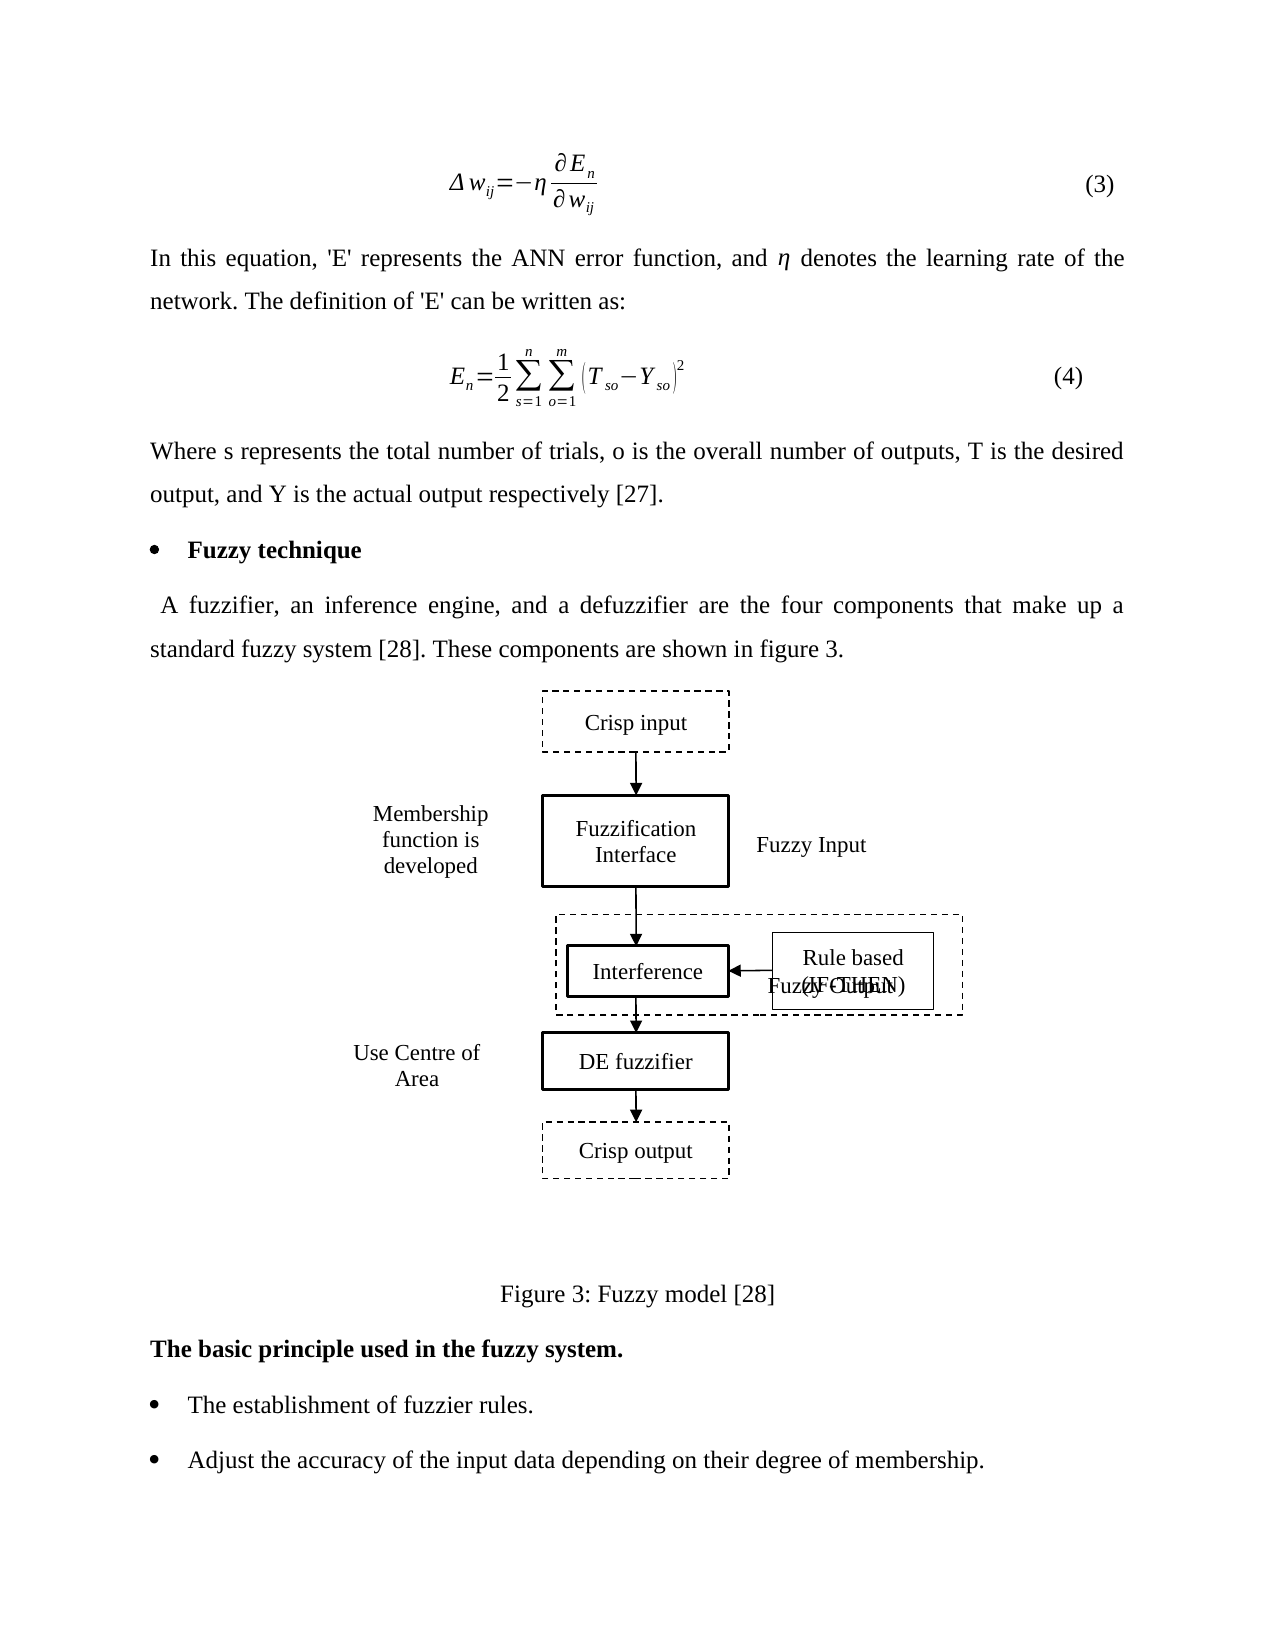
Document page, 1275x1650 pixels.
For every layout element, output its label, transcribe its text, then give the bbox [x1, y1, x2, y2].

text (4) [150, 342, 1125, 409]
text Figure 3: Fuzzy model [28] [150, 1279, 1125, 1307]
text The basic principle used in the fuzzy system. [150, 1334, 1125, 1363]
text A fuzzifier, an inference engine, and a defuzzifier are the four components that make up a standard fuzzy system [28]. These components are shown in figure 3. [150, 591, 1125, 662]
list Adjust the accuracy of the input data depending on their degree of membership. [150, 1446, 1125, 1474]
text (3) [150, 150, 1125, 216]
text Where s represents the total number of trials, o is the overall number of outputs, T is the desired output, and Y is the actual output respectively [27]. [150, 436, 1125, 508]
text In this equation, 'E' represents the ANN error function, and denotes the learning rate of the network. The definition of 'E' can be written as: [150, 243, 1125, 315]
list Fuzzy technique [150, 535, 1125, 564]
list The establishment of fuzzier rules. [150, 1390, 1125, 1419]
